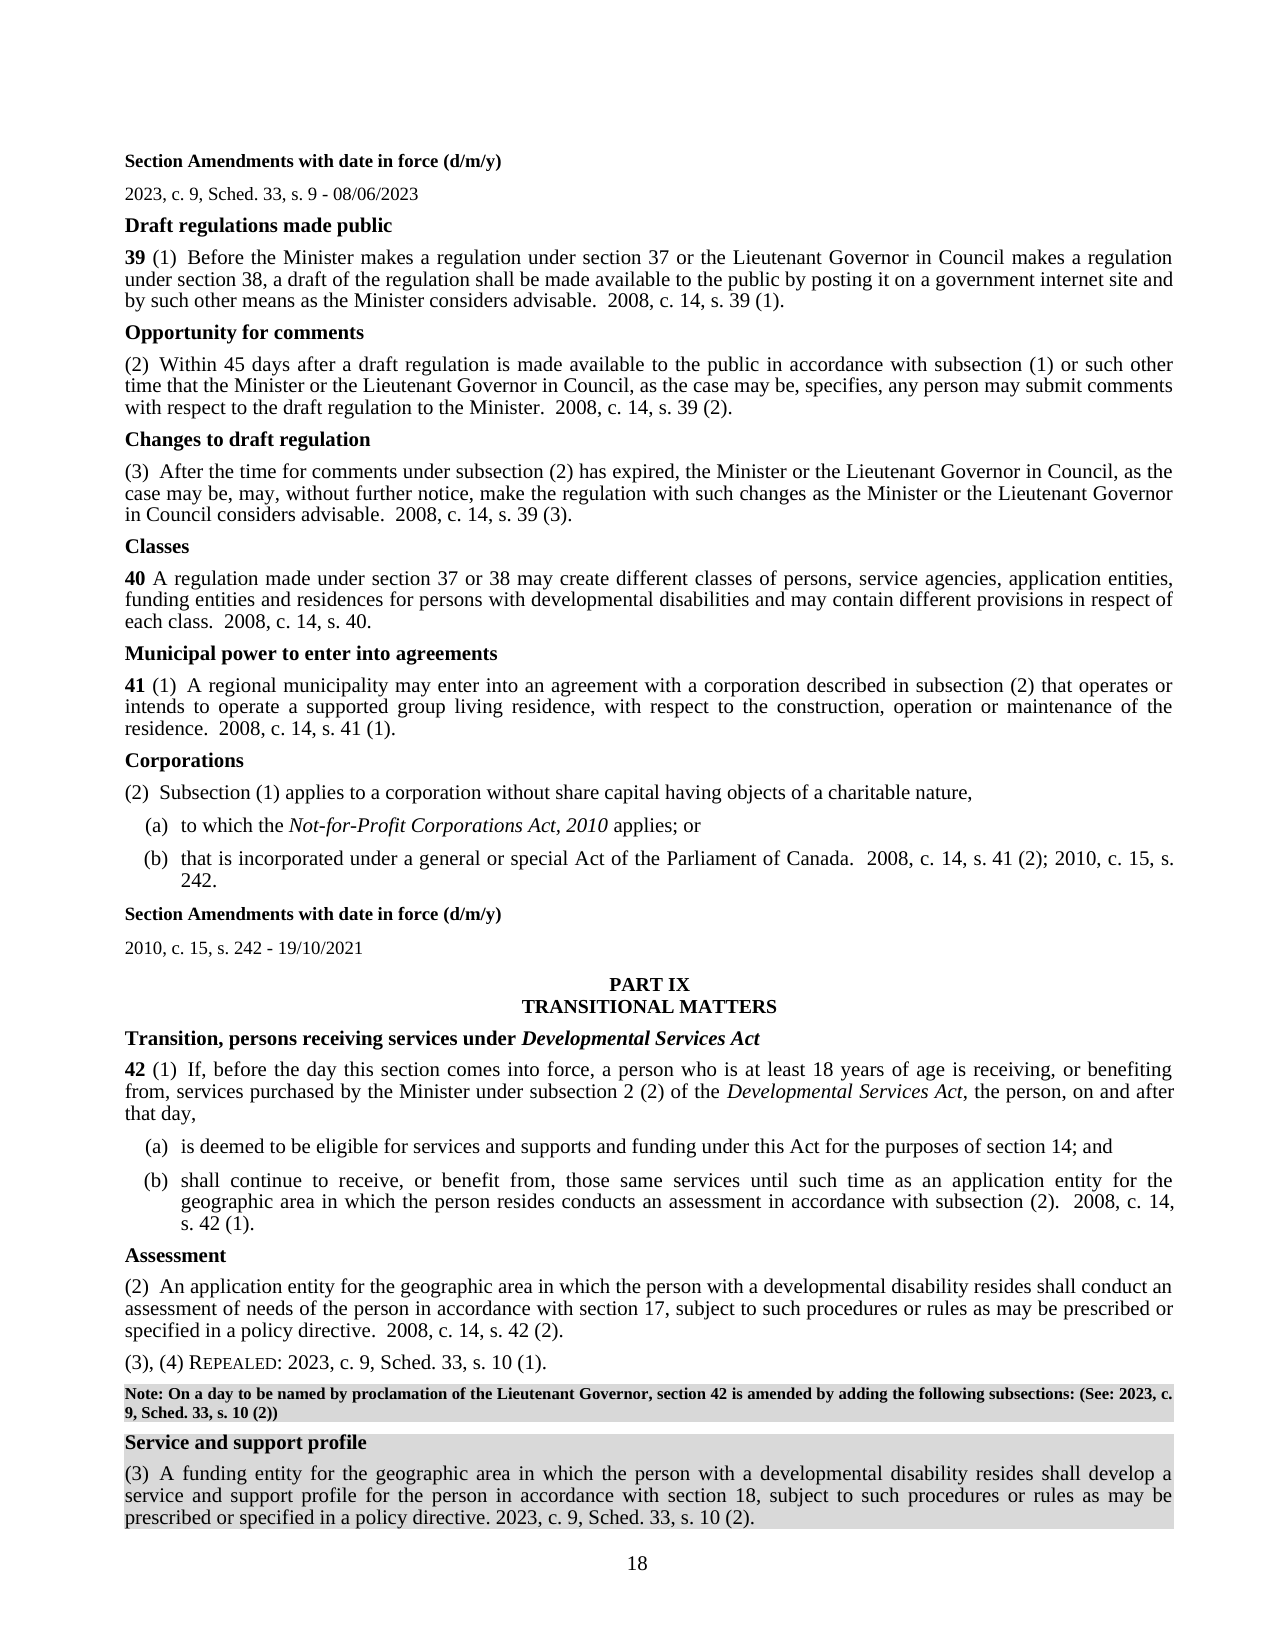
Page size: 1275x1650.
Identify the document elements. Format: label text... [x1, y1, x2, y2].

text (2) An application entity for the geographic area in which the person with a developmental disability resides shall conduct an assessment of needs of the person in accordance with section 17, subject to such procedures or rules as may be prescribed or specified in a policy directive. 2008, c. 14, s. 42 (2). [124, 1277, 1174, 1342]
text Classes [124, 538, 1174, 557]
text (3), (4) Repealed: 2023, c. 9, Sched. 33, s. 10 (1). [124, 1352, 1174, 1374]
text 40 A regulation made under section 37 or 38 may create different classes of persons, service agencies, application entities, funding entities and residences for persons with developmental disabilities and may contain different provisions in respect of each class. 2008, c. 14, s. 40. [124, 568, 1174, 633]
text (3) A funding entity for the geographic area in which the person with a developmental disability resides shall develop a service and support profile for the person in accordance with section 18, subject to such procedures or rules as may be prescribed or specified in a policy directive. 2023, c. 9, Sched. 33, s. 10 (2). [124, 1463, 1174, 1529]
text (b) shall continue to receive, or benefit from, those same services until such time as an application entity for the geographic area in which the person resides conducts an assessment in accordance with subsection (2). 2008, c. 14, s. 42 (1). [124, 1169, 1174, 1235]
text (2) Subsection (1) applies to a corporation without share capital having objects of a charitable nature, [124, 782, 1174, 803]
text Note: On a day to be named by proclamation of the Lieutenant Governor, section 42 is amended by adding the following subsections: (See: 2023, c. 9, Sched. 33, s. 10 (2)) [124, 1384, 1174, 1422]
text 42 (1) If, before the day this section comes into force, a person who is at least 18 years of age is receiving, or benefiting from, services purchased by the Minister under subsection 2 (2) of the Developmental Services Act, the person, on and after that day, [124, 1059, 1174, 1125]
text Changes to draft regulation [124, 432, 1174, 450]
text 41 (1) A regional municipality may enter into an agreement with a corporation described in subsection (2) that operates or intends to operate a supported group living residence, with respect to the construction, operation or maintenance of the residence. 2008, c. 14, s. 41 (1). [124, 675, 1174, 740]
text 39 (1) Before the Minister makes a regulation under section 37 or the Lieutenant Governor in Council makes a regulation under section 38, a draft of the regulation shall be made available to the public by posting it on a government internet site and by such other means as the Minister considers advisable. 2008, c. 14, s. 39 (1). [124, 247, 1174, 312]
text Draft regulations made public [124, 218, 1174, 236]
text 2010, c. 15, s. 242 - 19/10/2021 [124, 937, 1174, 958]
text Corporations [124, 752, 1174, 771]
text (a) is deemed to be eligible for services and supports and funding under this Act for the purposes of section 14; and [124, 1136, 1174, 1158]
text Section Amendments with date in force (d/m/y) [124, 903, 1174, 925]
text Municipal power to enter into agreements [124, 646, 1174, 664]
text (a) to which the Not-for-Profit Corporations Act, 2010 applies; or [124, 815, 1174, 837]
text (b) that is incorporated under a general or special Act of the Parliament of Canada. 2008, c. 14, s. 41 (2); 2010, c. 15, s. 242. [124, 848, 1174, 892]
text Transition, persons receiving services under Developmental Services Act [124, 1030, 1174, 1049]
text Service and support profile [124, 1434, 1174, 1453]
text (3) After the time for comments under subsection (2) has expired, the Minister or the Lieutenant Governor in Council, as the case may be, may, without further notice, make the regulation with such changes as the Minister or the Lieutenant Governor in Council considers advisable. 2008, c. 14, s. 39 (3). [124, 461, 1174, 526]
text Part ix Transitional matters [124, 974, 1174, 1018]
text Section Amendments with date in force (d/m/y) [124, 150, 1174, 172]
text Opportunity for comments [124, 324, 1174, 343]
text 2023, c. 9, Sched. 33, s. 9 - 08/06/2023 [124, 183, 1174, 205]
text Assessment [124, 1247, 1174, 1266]
text (2) Within 45 days after a draft regulation is made available to the public in accordance with subsection (1) or such other time that the Minister or the Lieutenant Governor in Council, as the case may be, specifies, any person may submit comments with respect to the draft regulation to the Minister. 2008, c. 14, s. 39 (2). [124, 354, 1174, 419]
